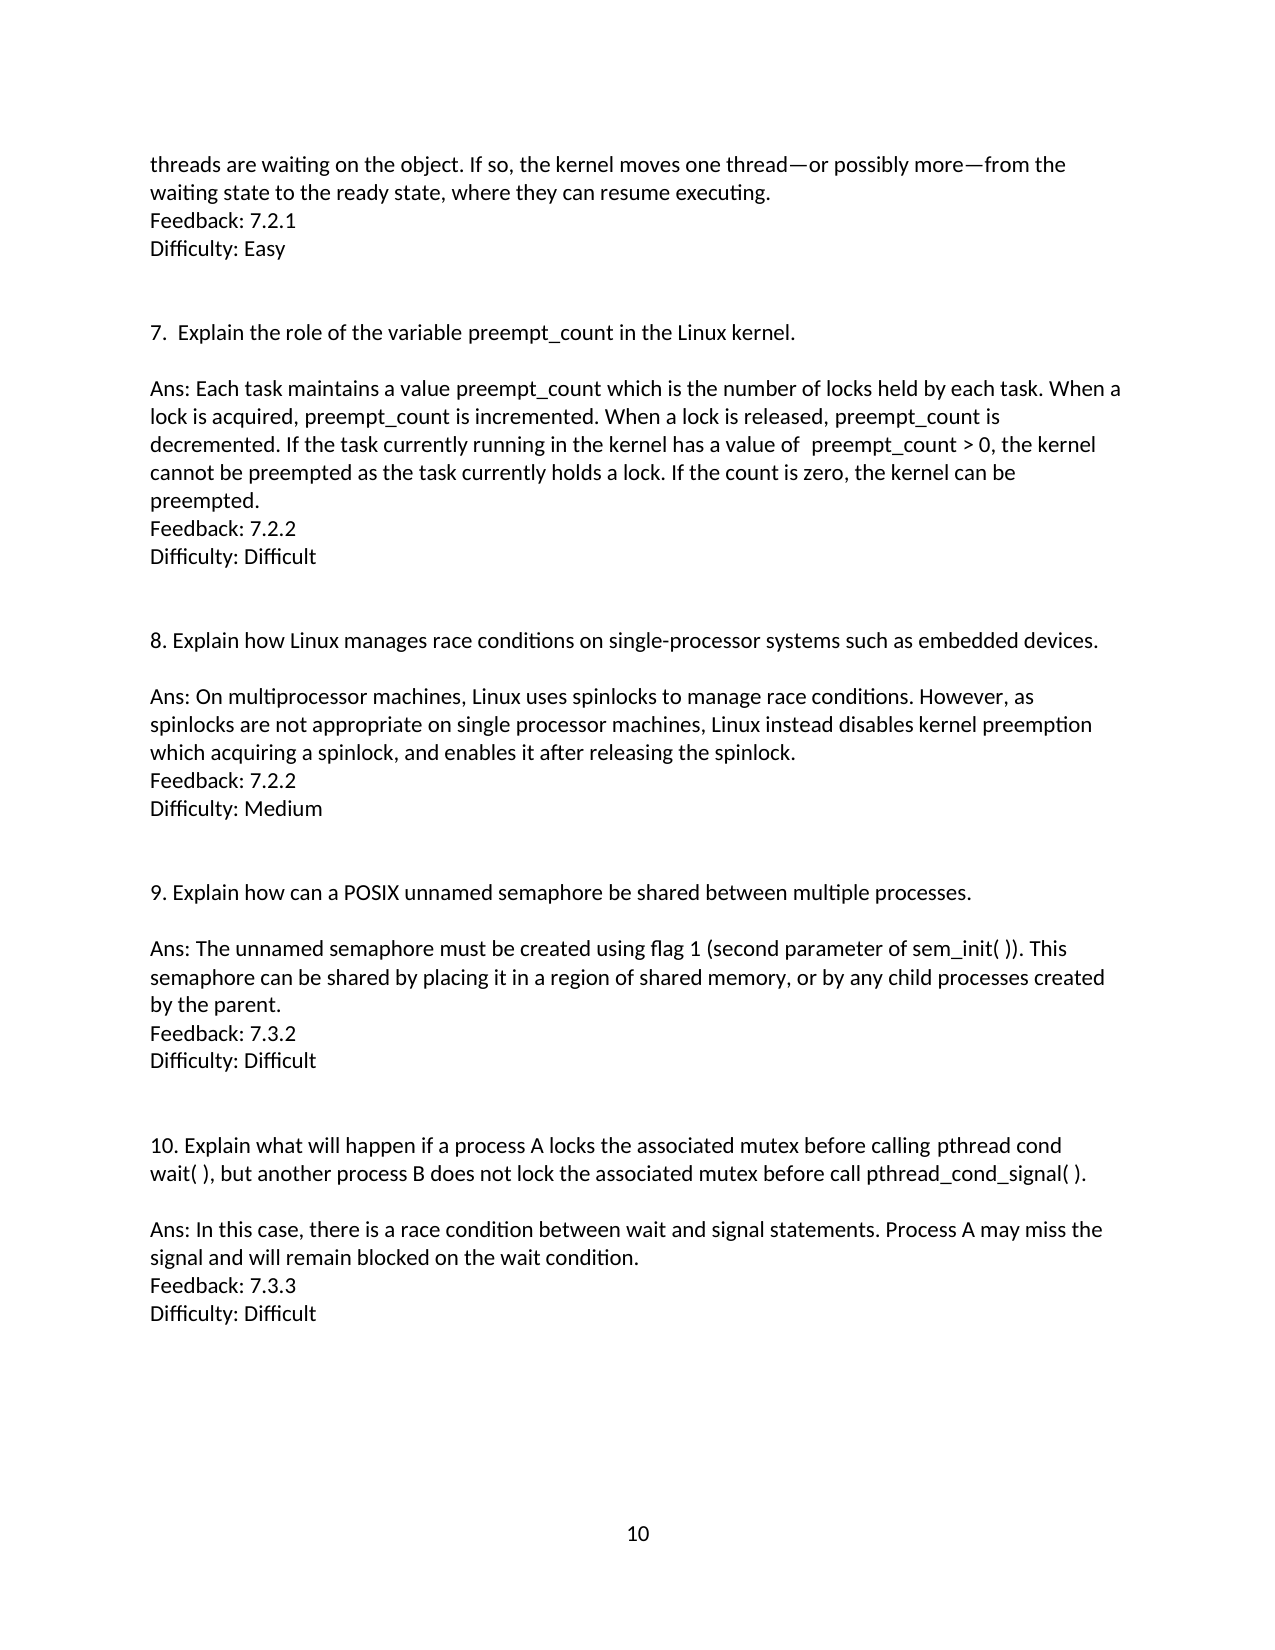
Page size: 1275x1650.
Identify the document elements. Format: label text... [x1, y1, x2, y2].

text 9. Explain how can a POSIX unnamed semaphore be shared between multiple processes. [150, 878, 1125, 907]
text Feedback: 7.3.3 [150, 1271, 1125, 1299]
text Feedback: 7.2.2 [150, 514, 1125, 542]
text Difficulty: Difficult [150, 1299, 1125, 1327]
text Difficulty: Difficult [150, 1047, 1125, 1075]
text 10. Explain what will happen if a process A locks the associated mutex before calling pthread cond wait( ), but another process B does not lock the associated mutex before call pthread_cond_signal( ). [150, 1131, 1125, 1187]
text Ans: Each task maintains a value preempt_count which is the number of locks held by each task. When a lock is acquired, preempt_count is incremented. When a lock is released, preempt_count is decremented. If the task currently running in the kernel has a value of preempt_count > 0, the kernel cannot be preempted as the task currently holds a lock. If the count is zero, the kernel can be preempted. [150, 374, 1125, 514]
text Feedback: 7.3.2 [150, 1019, 1125, 1047]
text Difficulty: Medium [150, 794, 1125, 822]
text Ans: In this case, there is a race condition between wait and signal statements. Process A may miss the signal and will remain blocked on the wait condition. [150, 1215, 1125, 1271]
text 7. Explain the role of the variable preempt_count in the Linux kernel. [150, 318, 1125, 346]
text Difficulty: Difficult [150, 542, 1125, 570]
text Feedback: 7.2.1 [150, 206, 1125, 234]
text 8. Explain how Linux manages race conditions on single-processor systems such as embedded devices. [150, 626, 1125, 654]
text threads are waiting on the object. If so, the kernel moves one thread—or possibly more—from the waiting state to the ready state, where they can resume executing. [150, 150, 1125, 206]
text Feedback: 7.2.2 [150, 766, 1125, 794]
text Difficulty: Easy [150, 234, 1125, 262]
text Ans: On multiprocessor machines, Linux uses spinlocks to manage race conditions. However, as spinlocks are not appropriate on single processor machines, Linux instead disables kernel preemption which acquiring a spinlock, and enables it after releasing the spinlock. [150, 682, 1125, 766]
text Ans: The unnamed semaphore must be created using flag 1 (second parameter of sem_init( )). This semaphore can be shared by placing it in a region of shared memory, or by any child processes created by the parent. [150, 934, 1125, 1019]
